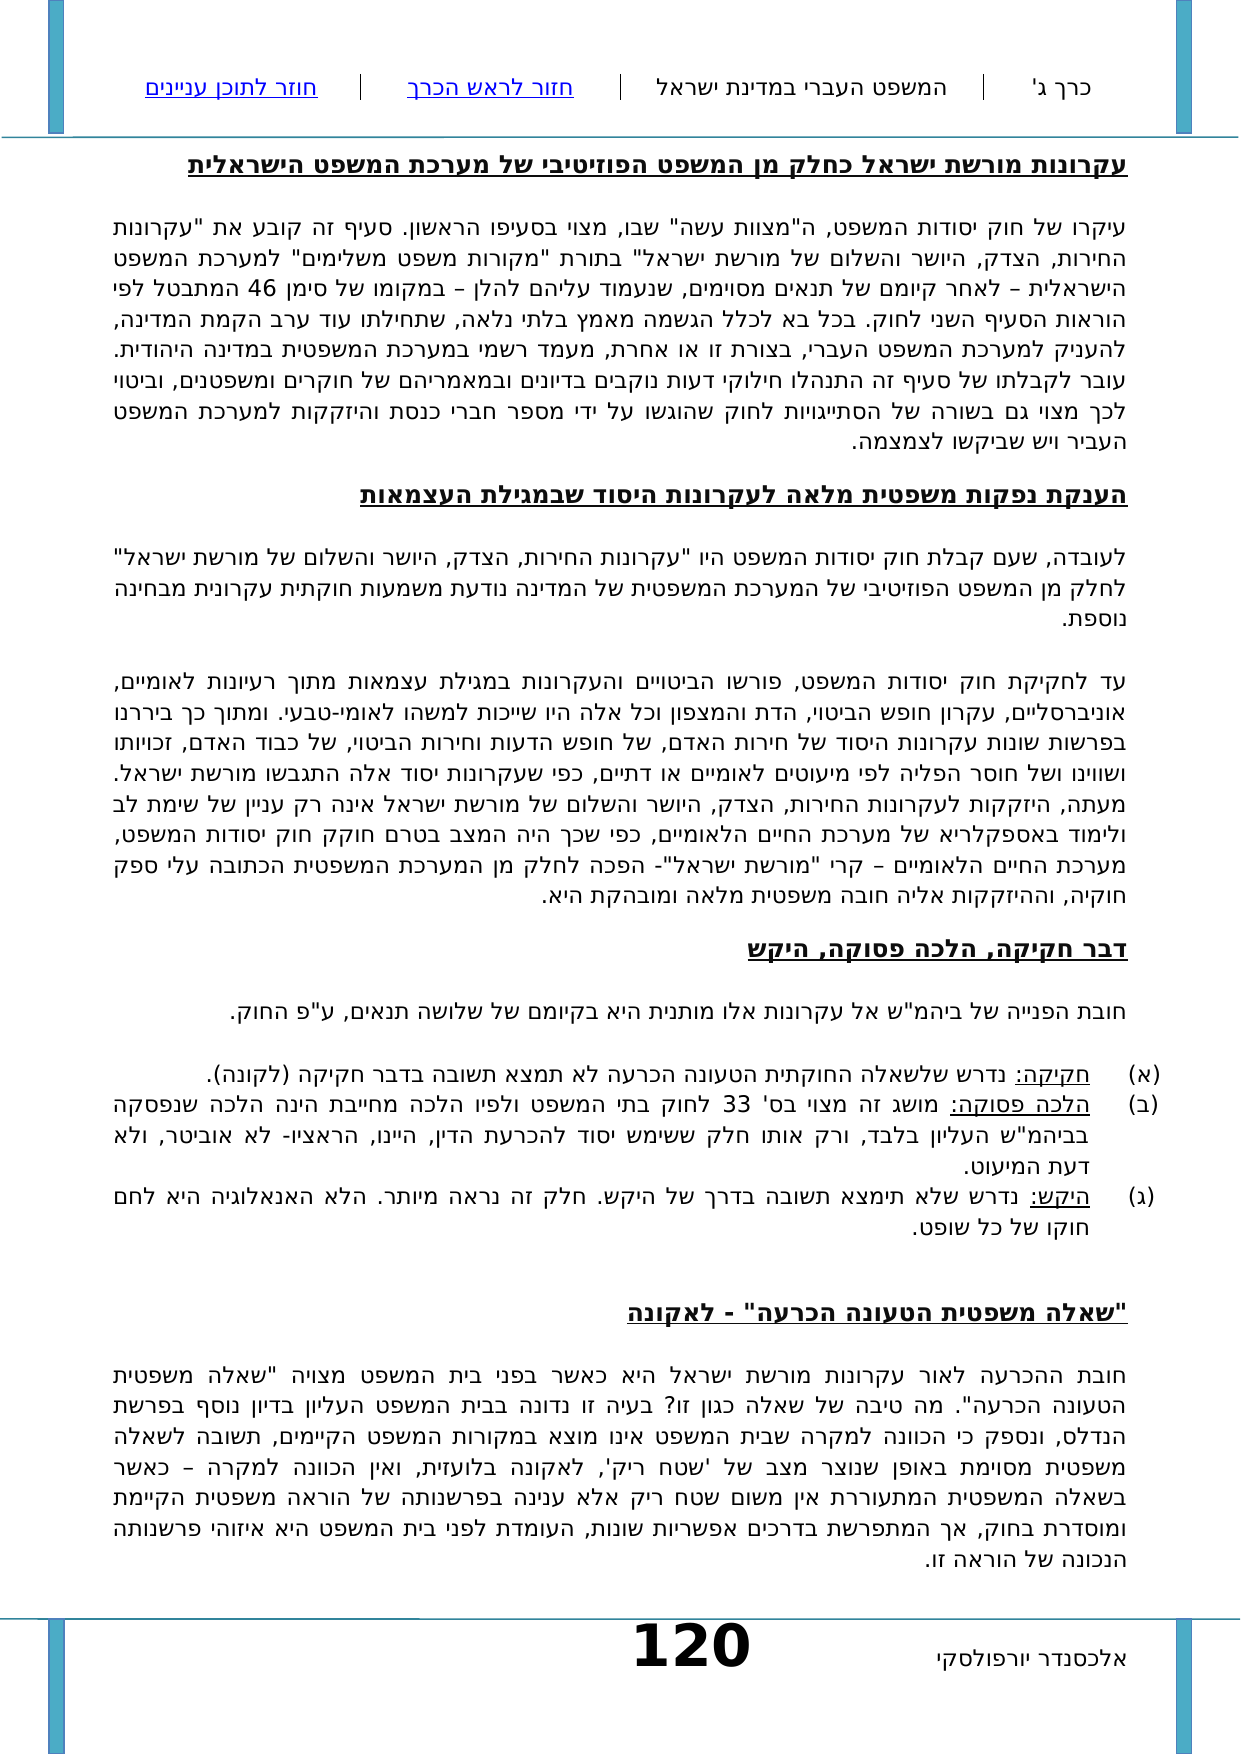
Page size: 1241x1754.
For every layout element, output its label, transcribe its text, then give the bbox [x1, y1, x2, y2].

list היקש: נדרש שלא תימצא תשובה בדרך של היקש. חלק זה נראה מיותר. הלא האנאלוגיה היא לחם חוקו של כל שופט. [112, 1183, 1128, 1241]
subtitle "שאלה משפטית הטעונה הכרעה" - לאקונה [112, 1298, 1128, 1327]
list עיקרו של חוק יסודות המשפט, ה"מצוות עשה" שבו, מצוי בסעיפו הראשון. סעיף זה קובע את "עקרונות החירות, הצדק, היושר והשלום של מורשת ישראל" בתורת "מקורות משפט משלימים" למערכת המשפט הישראלית – לאחר קיומם של תנאים מסוימים, שנעמוד עליהם להלן – במקומו של סימן 46 המתבטל לפי הוראות הסעיף השני לחוק. בכל בא לכלל הגשמה מאמץ בלתי נלאה, שתחילתו עוד ערב הקמת המדינה, להעניק למערכת המשפט העברי, בצורת זו או אחרת, מעמד רשמי במערכת המשפטית במדינה היהודית. עובר לקבלתו של סעיף זה התנהלו חילוקי דעות נוקבים בדיונים ובמאמריהם של חוקרים ומשפטנים, וביטוי לכך מצוי גם בשורה של הסתייגויות לחוק שהוגשו על ידי מספר חברי כנסת והיזקקות למערכת המשפט העביר ויש שביקשו לצמצמה. [112, 183, 1128, 455]
subtitle הענקת נפקות משפטית מלאה לעקרונות היסוד שבמגילת העצמאות [112, 480, 1128, 509]
list עד לחקיקת חוק יסודות המשפט, פורשו הביטויים והעקרונות במגילת עצמאות מתוך רעיונות לאומיים, אוניברסליים, עקרון חופש הביטוי, הדת והמצפון וכל אלה היו שייכות למשהו לאומי-טבעי. ומתוך כך ביררנו בפרשות שונות עקרונות היסוד של חירות האדם, של חופש הדעות וחירות הביטוי, של כבוד האדם, זכויותו ושווינו ושל חוסר הפליה לפי מיעוטים לאומיים או דתיים, כפי שעקרונות יסוד אלה התגבשו מורשת ישראל. מעתה, היזקקות לעקרונות החירות, הצדק, היושר והשלום של מורשת ישראל אינה רק עניין של שימת לב ולימוד באספקלריא של מערכת החיים הלאומיים, כפי שכך היה המצב בטרם חוקק חוק יסודות המשפט, מערכת החיים הלאומיים – קרי "מורשת ישראל"- הפכה לחלק מן המערכת המשפטית הכתובה עלי ספק חוקיה, וההיזקקות אליה חובה משפטית מלאה ומובהקת היא. [112, 668, 1128, 909]
list הלכה פסוקה: מושג זה מצוי בס' 33 לחוק בתי המשפט ולפיו הלכה מחייבת הינה הלכה שנפסקה בביהמ"ש העליון בלבד, ורק אותו חלק ששימש יסוד להכרעת הדין, היינו, הראציו- לא אוביטר, ולא דעת המיעוט. [112, 1092, 1128, 1179]
subtitle עקרונות מורשת ישראל כחלק מן המשפט הפוזיטיבי של מערכת המשפט הישראלית [112, 150, 1128, 179]
list חובת ההכרעה לאור עקרונות מורשת ישראל היא כאשר בפני בית המשפט מצויה "שאלה משפטית הטעונה הכרעה". מה טיבה של שאלה כגון זו? בעיה זו נדונה בבית המשפט העליון בדיון נוסף בפרשת הנדלס, ונספק כי הכוונה למקרה שבית המשפט אינו מוצא במקורות המשפט הקיימים, תשובה לשאלה משפטית מסוימת באופן שנוצר מצב של 'שטח ריק', לאקונה בלועזית, ואין הכוונה למקרה – כאשר בשאלה המשפטית המתעוררת אין משום שטח ריק אלא ענינה בפרשנותה של הוראה משפטית הקיימת ומוסדרת בחוק, אך המתפרשת בדרכים אפשריות שונות, העומדת לפני בית המשפט היא איזוהי פרשנותה הנכונה של הוראה זו. [112, 1331, 1128, 1572]
subtitle דבר חקיקה, הלכה פסוקה, היקש [112, 934, 1128, 963]
list לעובדה, שעם קבלת חוק יסודות המשפט היו "עקרונות החירות, הצדק, היושר והשלום של מורשת ישראל" לחלק מן המשפט הפוזיטיבי של המערכת המשפטית של המדינה נודעת משמעות חוקתית עקרונית מבחינה נוספת. [112, 513, 1128, 632]
list חובת הפנייה של ביהמ"ש אל עקרונות אלו מותנית היא בקיומם של שלושה תנאים, ע"פ החוק. [112, 968, 1128, 1025]
list חקיקה: נדרש שלשאלה החוקתית הטעונה הכרעה לא תמצא תשובה בדבר חקיקה (לקונה). [112, 1061, 1128, 1088]
